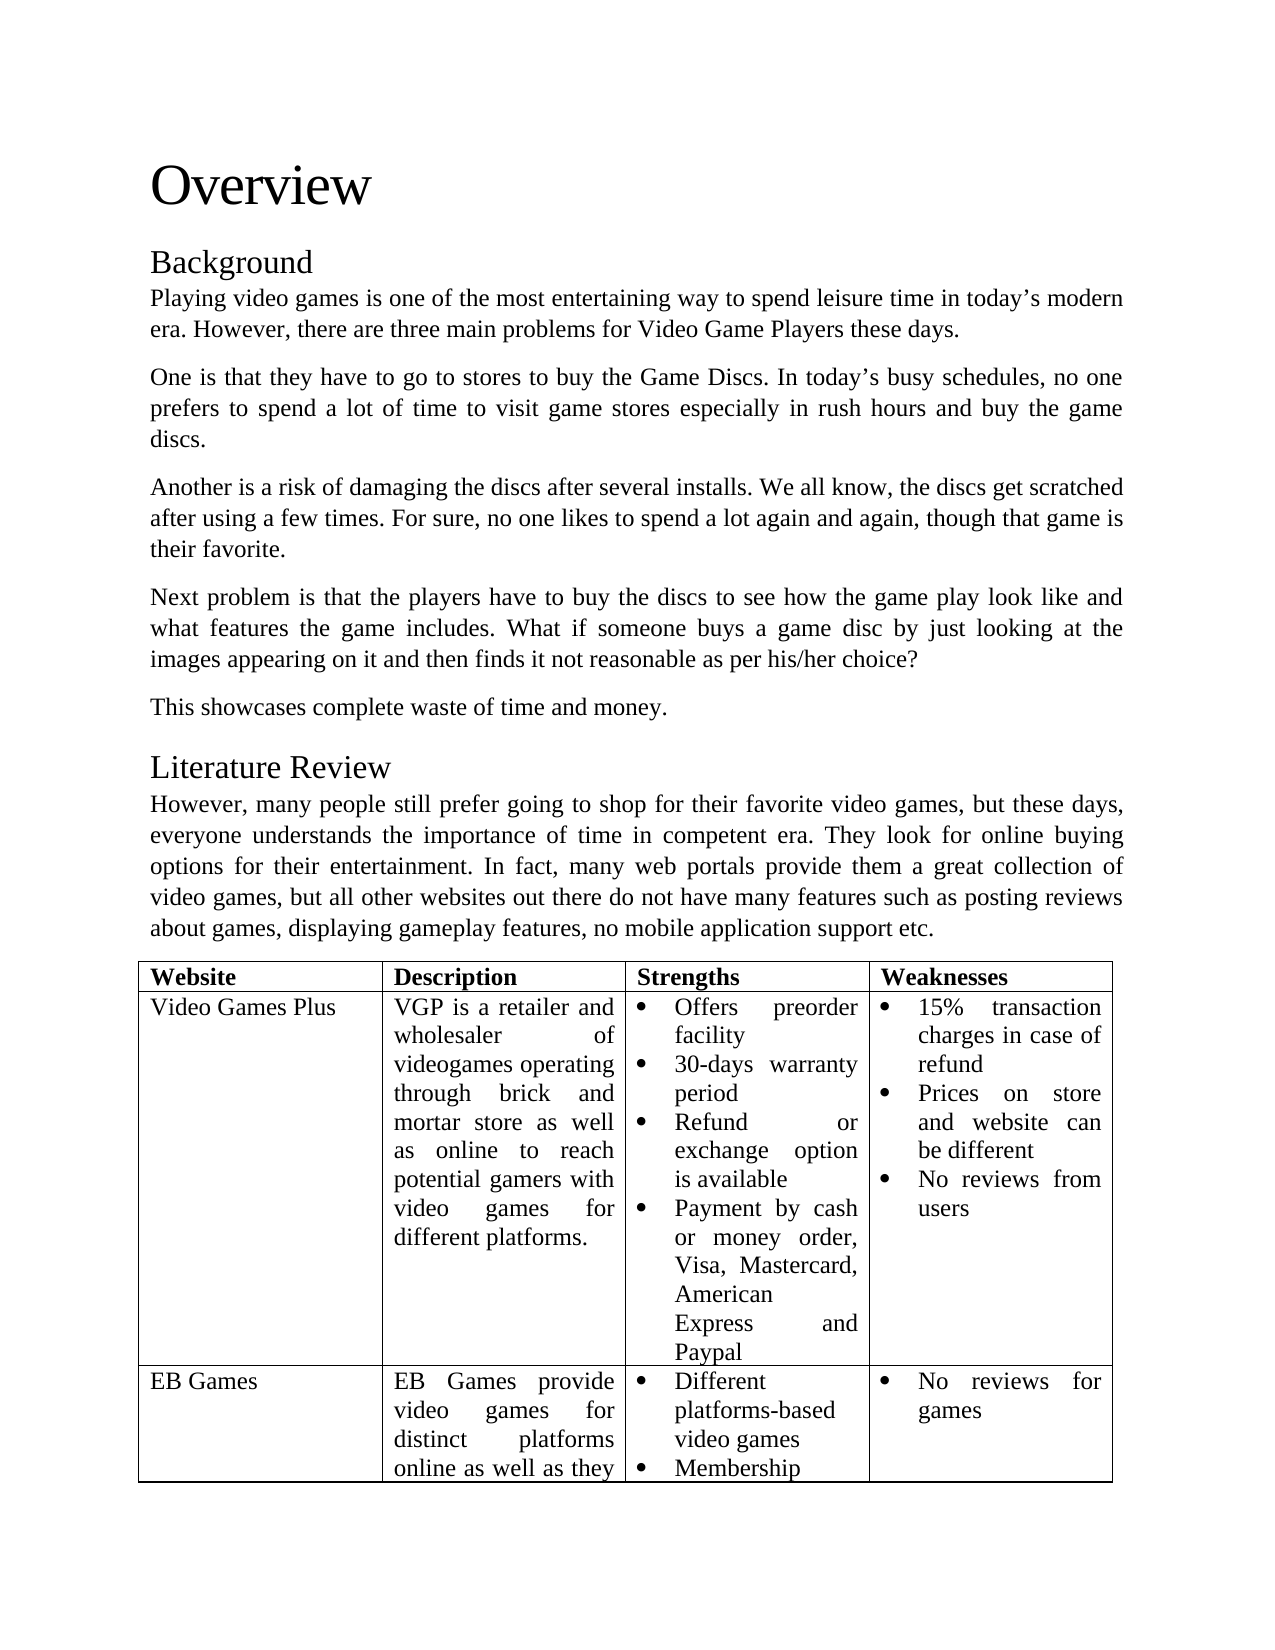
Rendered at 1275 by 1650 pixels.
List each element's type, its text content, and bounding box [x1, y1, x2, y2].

table_cell 15% transaction charges in case of refund Prices on store and website can be different No reviews from users [870, 992, 1112, 1365]
text Playing video games is one of the most entertaining way to spend leisure time in today’s modern era. However, there are three main problems for Video Game Players these days. [150, 283, 1125, 343]
text This showcases complete waste of time and money. [150, 692, 1125, 720]
table_cell VGP is a retailer and wholesaler of videogames operating through brick and mortar store as well as online to reach potential gamers with video games for different platforms. [383, 992, 625, 1365]
text Another is a risk of damaging the discs after several installs. We all know, the discs get scratched after using a few times. For sure, no one likes to spend a lot again and again, though that game is their favorite. [150, 472, 1125, 563]
table_header Description [383, 962, 625, 991]
table_header Website [139, 962, 382, 991]
subtitle Literature Review [150, 748, 1125, 786]
table_cell Video Games Plus [139, 992, 382, 1365]
table_cell EB Games [139, 1366, 382, 1481]
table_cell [870, 1366, 1112, 1481]
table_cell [626, 1366, 869, 1481]
text Next problem is that the players have to buy the discs to see how the game play look like and what features the game includes. What if someone buys a game disc by just looking at the images appearing on it and then finds it not reasonable as per his/her choice? [150, 582, 1125, 673]
table_cell Offers preorder facility 30-days warranty period Refund or exchange option is available Payment by cash or money order, Visa, Mastercard, American Express and Paypal [626, 992, 869, 1365]
text However, many people still prefer going to shop for their favorite video games, but these days, everyone understands the importance of time in competent era. They look for online buying options for their entertainment. In fact, many web portals provide them a great collection of video games, but all other websites out there do not have many features such as posting reviews about games, displaying gameplay features, no mobile application support etc. [150, 789, 1125, 942]
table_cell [383, 1366, 625, 1481]
title Overview [150, 150, 1125, 217]
text One is that they have to go to stores to buy the Game Discs. In today’s busy schedules, no one prefers to spend a lot of time to visit game stores especially in rush hours and buy the game discs. [150, 362, 1125, 453]
table_header Weaknesses [870, 962, 1112, 991]
subtitle Background [150, 242, 1125, 280]
table_header Strengths [626, 962, 869, 991]
